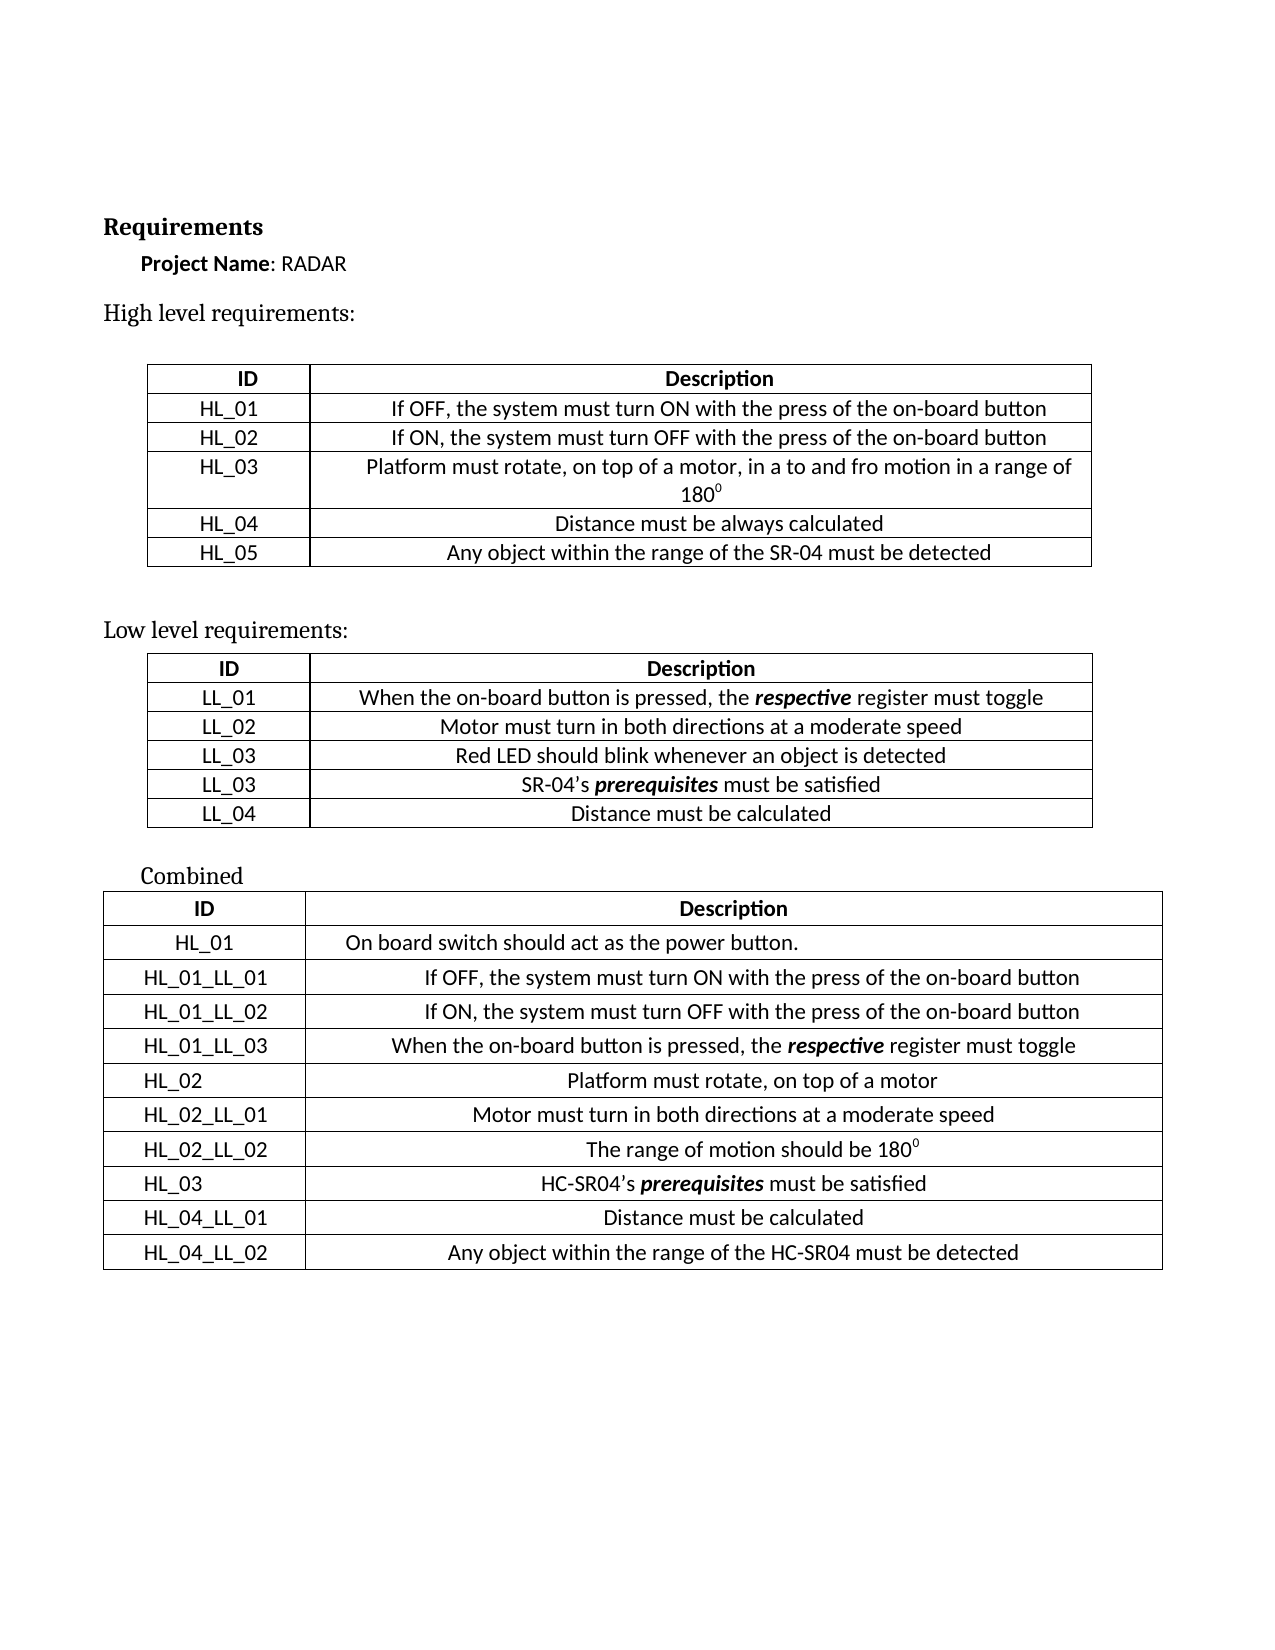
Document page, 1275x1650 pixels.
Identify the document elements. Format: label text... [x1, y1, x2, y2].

table_cell LL_03 [148, 770, 309, 798]
table_cell If OFF, the system must turn ON with the press of the on-board button [306, 960, 1162, 994]
table_cell Any object within the range of the HC-SR04 must be detected [306, 1235, 1162, 1269]
table_cell Distance must be always calculated [311, 509, 1091, 537]
table_cell HL_01_LL_03 [104, 1029, 305, 1062]
table_cell HL_01 [148, 394, 309, 422]
table_cell LL_03 [148, 741, 309, 769]
table_cell Distance must be calculated [306, 1201, 1162, 1234]
table_cell HL_04_LL_01 [104, 1201, 305, 1234]
table_header ID [148, 365, 309, 393]
table_cell HL_05 [148, 538, 309, 566]
table_cell Platform must rotate, on top of a motor, in a to and fro motion in a range of 1800 [311, 452, 1091, 508]
table_cell HL_03 [104, 1167, 305, 1200]
table_header Description [306, 892, 1162, 925]
table_cell If ON, the system must turn OFF with the press of the on-board button [306, 995, 1162, 1028]
table_cell When the on-board button is pressed, the respective register must toggle [306, 1029, 1162, 1062]
table_header ID [148, 654, 309, 682]
table_cell HL_01_LL_02 [104, 995, 305, 1028]
subtitle Low level requirements: [103, 616, 1162, 644]
table_cell LL_01 [148, 683, 309, 711]
table_header Description [311, 365, 1091, 393]
table_header ID [104, 892, 305, 925]
table_cell If OFF, the system must turn ON with the press of the on-board button [311, 394, 1091, 422]
subtitle High level requirements: [103, 298, 1162, 327]
table_cell HC-SR04’s prerequisites must be satisfied [306, 1167, 1162, 1200]
table_cell HL_03 [148, 452, 309, 508]
table_cell Distance must be calculated [311, 799, 1092, 827]
table_cell Motor must turn in both directions at a moderate speed [306, 1098, 1162, 1131]
text Combined [103, 862, 1162, 891]
table_cell HL_01_LL_01 [104, 960, 305, 994]
table_header Description [311, 654, 1092, 682]
table_cell Platform must rotate, on top of a motor [306, 1064, 1162, 1097]
table_cell When the on-board button is pressed, the respective register must toggle [311, 683, 1092, 711]
table_cell Any object within the range of the SR-04 must be detected [311, 538, 1091, 566]
table_cell LL_04 [148, 799, 309, 827]
table_cell SR-04’s prerequisites must be satisfied [311, 770, 1092, 798]
table_cell HL_04_LL_02 [104, 1235, 305, 1269]
table_cell HL_04 [148, 509, 309, 537]
table_cell HL_02_LL_01 [104, 1098, 305, 1131]
table_cell HL_01 [104, 926, 305, 959]
subtitle Requirements [103, 212, 1162, 241]
table_cell If ON, the system must turn OFF with the press of the on-board button [311, 423, 1091, 451]
table_cell HL_02 [148, 423, 309, 451]
table_cell On board switch should act as the power button. [306, 926, 1162, 959]
table_cell HL_02 [104, 1064, 305, 1097]
table_cell HL_02_LL_02 [104, 1132, 305, 1166]
table_cell LL_02 [148, 712, 309, 740]
text Project Name: RADAR [103, 249, 1162, 278]
table_cell Red LED should blink whenever an object is detected [311, 741, 1092, 769]
table_cell The range of motion should be 1800 [306, 1132, 1162, 1166]
table_cell Motor must turn in both directions at a moderate speed [311, 712, 1092, 740]
